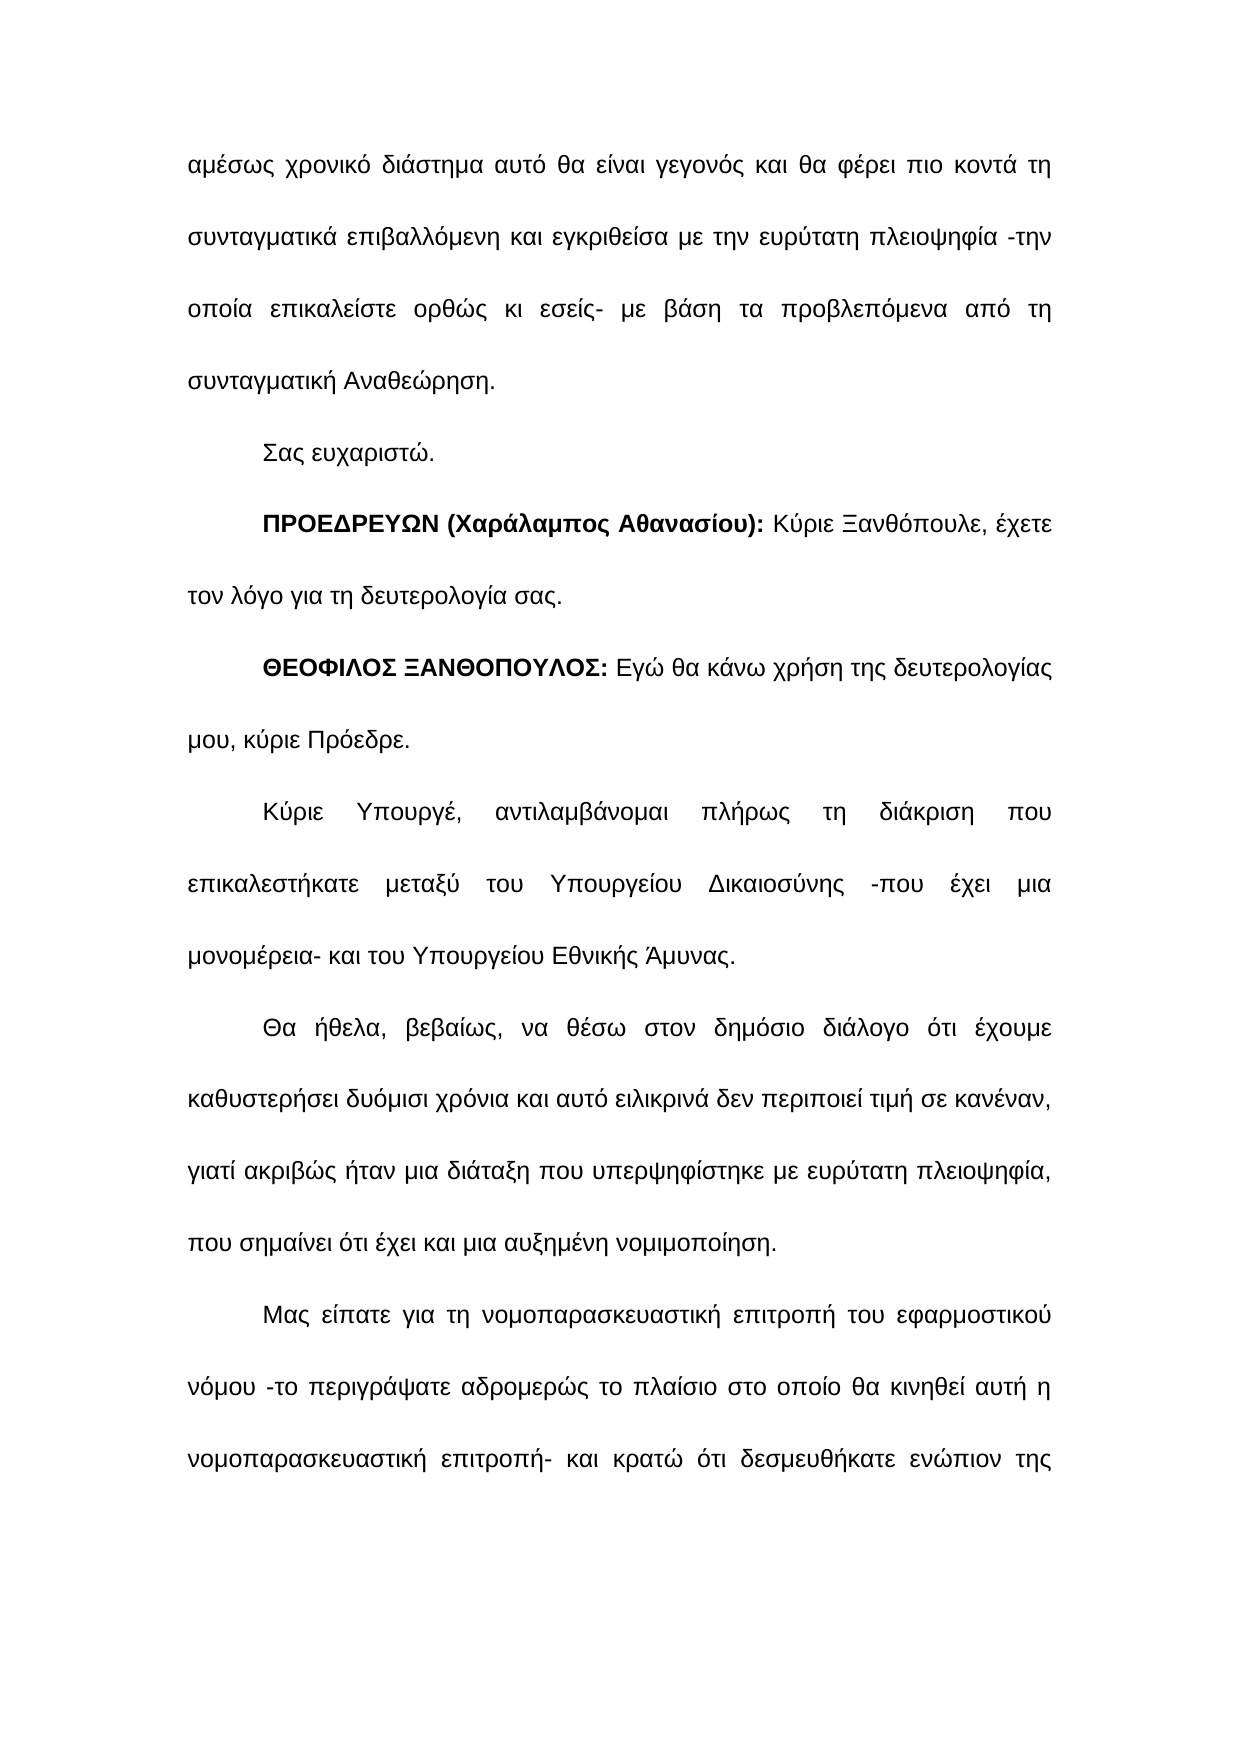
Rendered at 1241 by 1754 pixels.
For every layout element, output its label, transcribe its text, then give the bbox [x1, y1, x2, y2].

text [187, 1300, 1053, 1472]
text ΘΕΟΦΙΛΟΣ ΞΑΝΘΟΠΟΥΛΟΣ: Εγώ θα κάνω χρήση της δευτερολογίας μου, κύριε Πρόεδρε. [187, 653, 1053, 754]
text ΠΡΟΕΔΡΕΥΩΝ (Χαράλαμπος Αθανασίου): Κύριε Ξανθόπουλε, έχετε τον λόγο για τη δευτερολογία σας. [187, 509, 1053, 610]
text Σας ευχαριστώ. [187, 437, 1053, 466]
text Κύριε Υπουργέ, αντιλαμβάνομαι πλήρως τη διάκριση που επικαλεστήκατε μεταξύ του Υπουργείου Δικαιοσύνης -που έχει μια μονομέρεια- και του Υπουργείου Εθνικής Άμυνας. [187, 797, 1053, 969]
text Θα ήθελα, βεβαίως, να θέσω στον δημόσιο διάλογο ότι έχουμε καθυστερήσει δυόμισι χρόνια και αυτό ειλικρινά δεν περιποιεί τιμή σε κανέναν, γιατί ακριβώς ήταν μια διάταξη που υπερψηφίστηκε με ευρύτατη πλειοψηφία, που σημαίνει ότι έχει και μια αυξημένη νομιμοποίηση. [187, 1012, 1053, 1257]
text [187, 150, 1053, 394]
